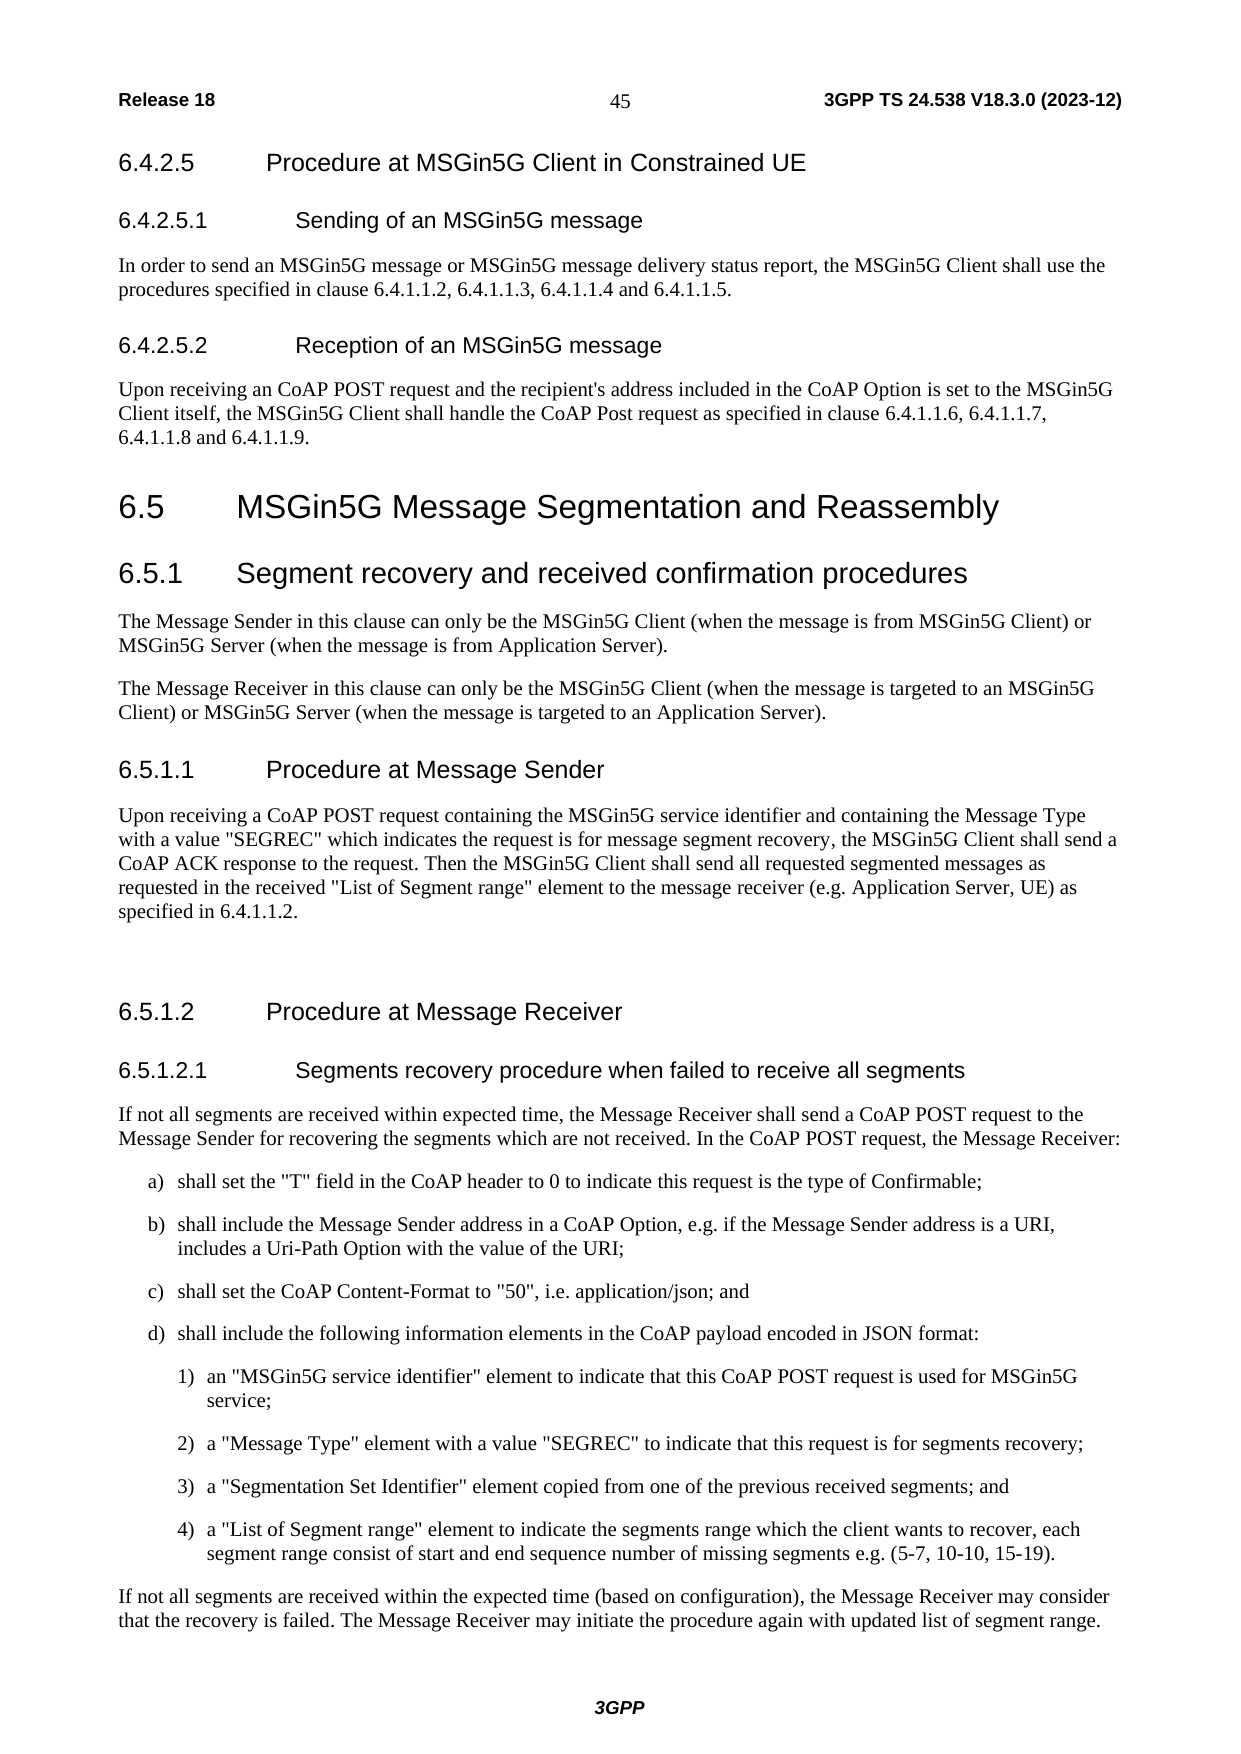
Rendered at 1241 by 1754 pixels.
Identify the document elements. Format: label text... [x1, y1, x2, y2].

text The Message Sender in this clause can only be the MSGin5G Client (when the message is from MSGin5G Client) or MSGin5G Server (when the message is from Application Server). [118, 609, 1122, 657]
text Upon receiving a CoAP POST request containing the MSGin5G service identifier and containing the Message Type with a value "SEGREC" which indicates the request is for message segment recovery, the MSGin5G Client shall send a CoAP ACK response to the request. Then the MSGin5G Client shall send all requested segmented messages as requested in the received "List of Segment range" element to the message receiver (e.g. Application Server, UE) as specified in 6.4.1.1.2. [118, 802, 1122, 923]
subtitle 6.5.1.2 Procedure at Message Receiver [118, 997, 1122, 1026]
subtitle 6.5 MSGin5G Message Segmentation and Reassembly [118, 487, 1122, 525]
text 4) a "List of Segment range" element to indicate the segments range which the client wants to recover, each segment range consist of start and end sequence number of missing segments e.g. (5-7, 10-10, 15-19). [177, 1517, 1122, 1565]
subtitle 6.4.2.5.1 Sending of an MSGin5G message [118, 207, 1122, 234]
text The Message Receiver in this clause can only be the MSGin5G Client (when the message is targeted to an MSGin5G Client) or MSGin5G Server (when the message is targeted to an Application Server). [118, 676, 1122, 724]
text 1) an "MSGin5G service identifier" element to indicate that this CoAP POST request is used for MSGin5G service; [177, 1364, 1122, 1412]
subtitle 6.5.1.1 Procedure at Message Sender [118, 755, 1122, 784]
text c) shall set the CoAP Content-Format to "50", i.e. application/json; and [148, 1278, 1122, 1303]
text If not all segments are received within the expected time (based on configuration), the Message Receiver may consider that the recovery is failed. The Message Receiver may initiate the procedure again with updated list of segment range. [118, 1583, 1122, 1632]
text Upon receiving an CoAP POST request and the recipient's address included in the CoAP Option is set to the MSGin5G Client itself, the MSGin5G Client shall handle the CoAP Post request as specified in clause 6.4.1.1.6, 6.4.1.1.7, 6.4.1.1.8 and 6.4.1.1.9. [118, 377, 1122, 449]
text d) shall include the following information elements in the CoAP payload encoded in JSON format: [148, 1321, 1122, 1345]
subtitle 6.4.2.5.2 Reception of an MSGin5G message [118, 332, 1122, 358]
text a) shall set the "T" field in the CoAP header to 0 to indicate this request is the type of Confirmable; [148, 1169, 1122, 1193]
subtitle 6.5.1 Segment recovery and received confirmation procedures [118, 556, 1122, 590]
text 3) a "Segmentation Set Identifier" element copied from one of the previous received segments; and [177, 1474, 1122, 1498]
text In order to send an MSGin5G message or MSGin5G message delivery status report, the MSGin5G Client shall use the procedures specified in clause 6.4.1.1.2, 6.4.1.1.3, 6.4.1.1.4 and 6.4.1.1.5. [118, 253, 1122, 301]
text 2) a "Message Type" element with a value "SEGREC" to indicate that this request is for segments recovery; [177, 1431, 1122, 1455]
subtitle 6.5.1.2.1 Segments recovery procedure when failed to receive all segments [118, 1057, 1122, 1083]
subtitle 6.4.2.5 Procedure at MSGin5G Client in Constrained UE [118, 147, 1122, 176]
text If not all segments are received within expected time, the Message Receiver shall send a CoAP POST request to the Message Sender for recovering the segments which are not received. In the CoAP POST request, the Message Receiver: [118, 1102, 1122, 1150]
